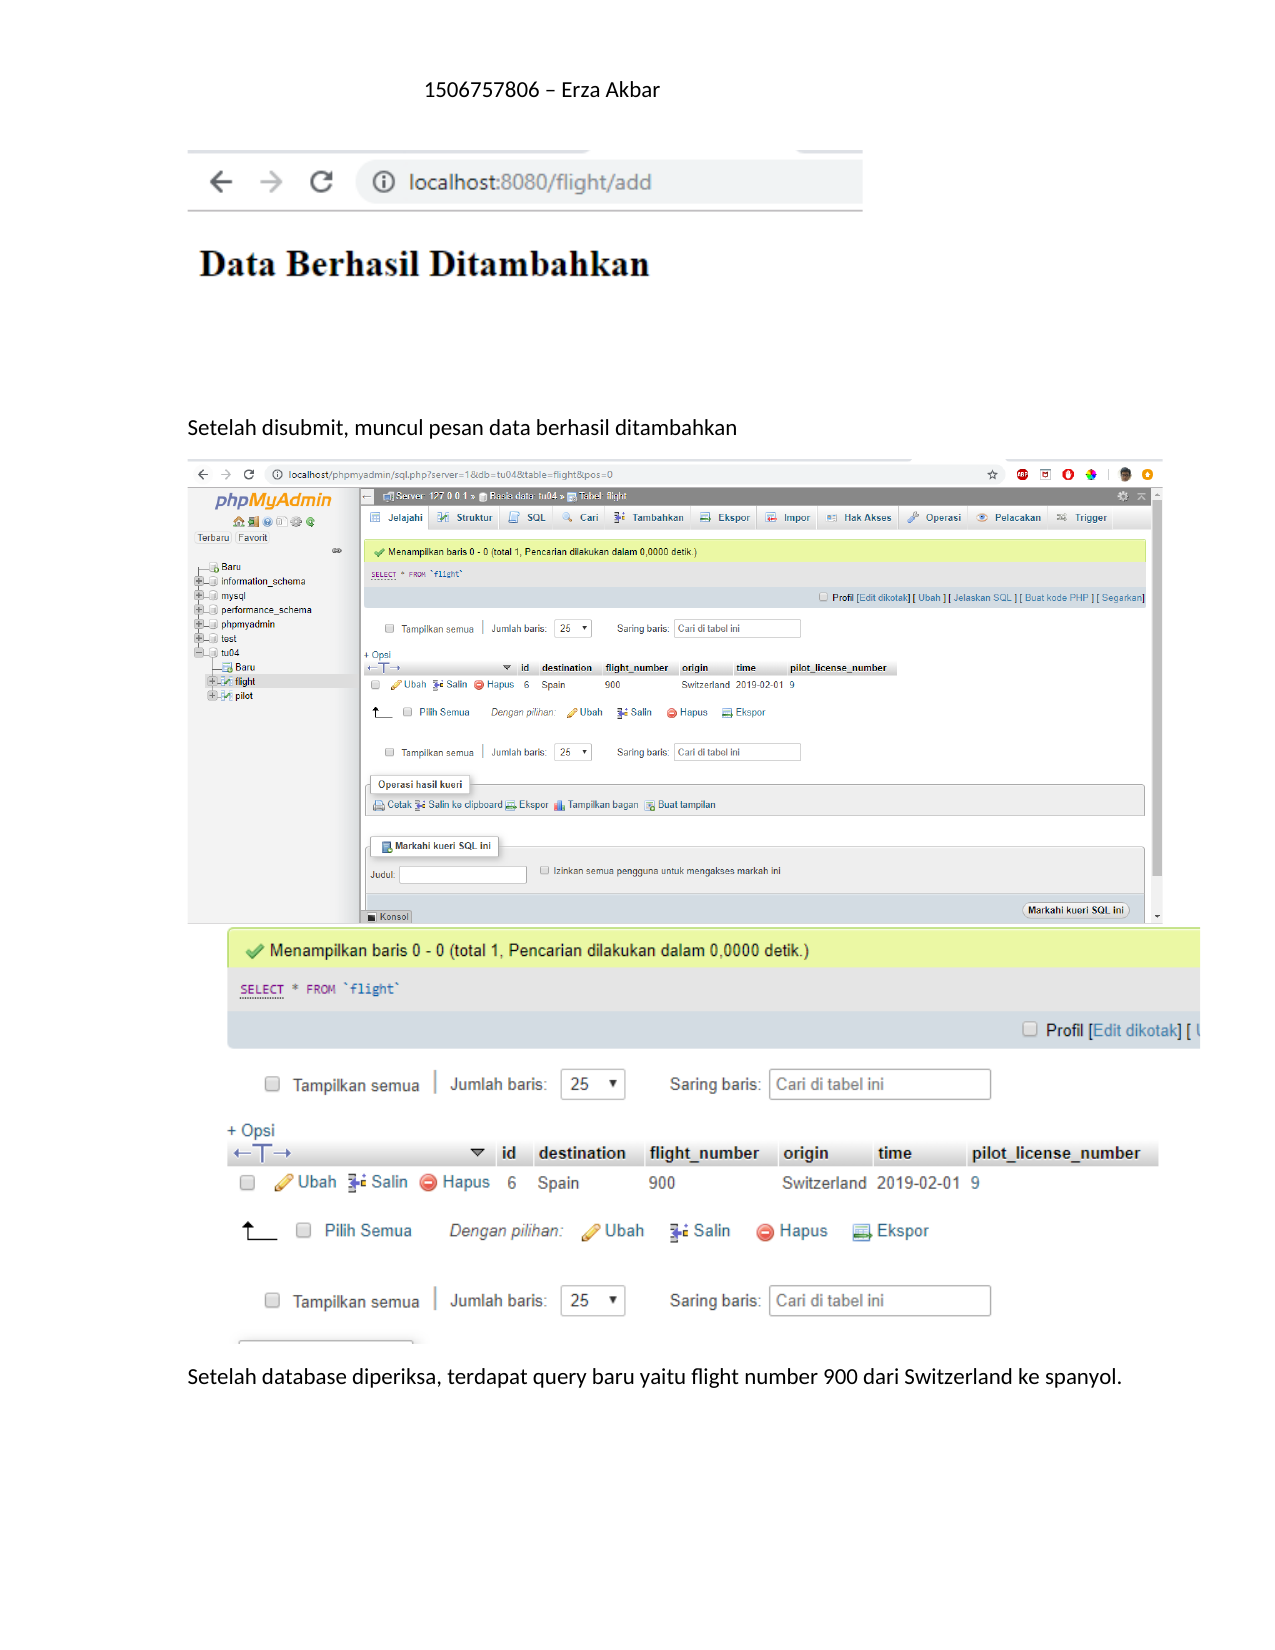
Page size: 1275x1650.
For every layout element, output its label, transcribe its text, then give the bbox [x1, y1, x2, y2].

text Setelah disubmit, muncul pesan data berhasil ditambahkan [187, 413, 1125, 441]
picture [187, 150, 863, 394]
picture [225, 925, 1200, 1344]
picture [187, 459, 1163, 924]
text Setelah database diperiksa, terdapat query baru yaitu flight number 900 dari Switzerland ke spanyol. [187, 1362, 1125, 1390]
